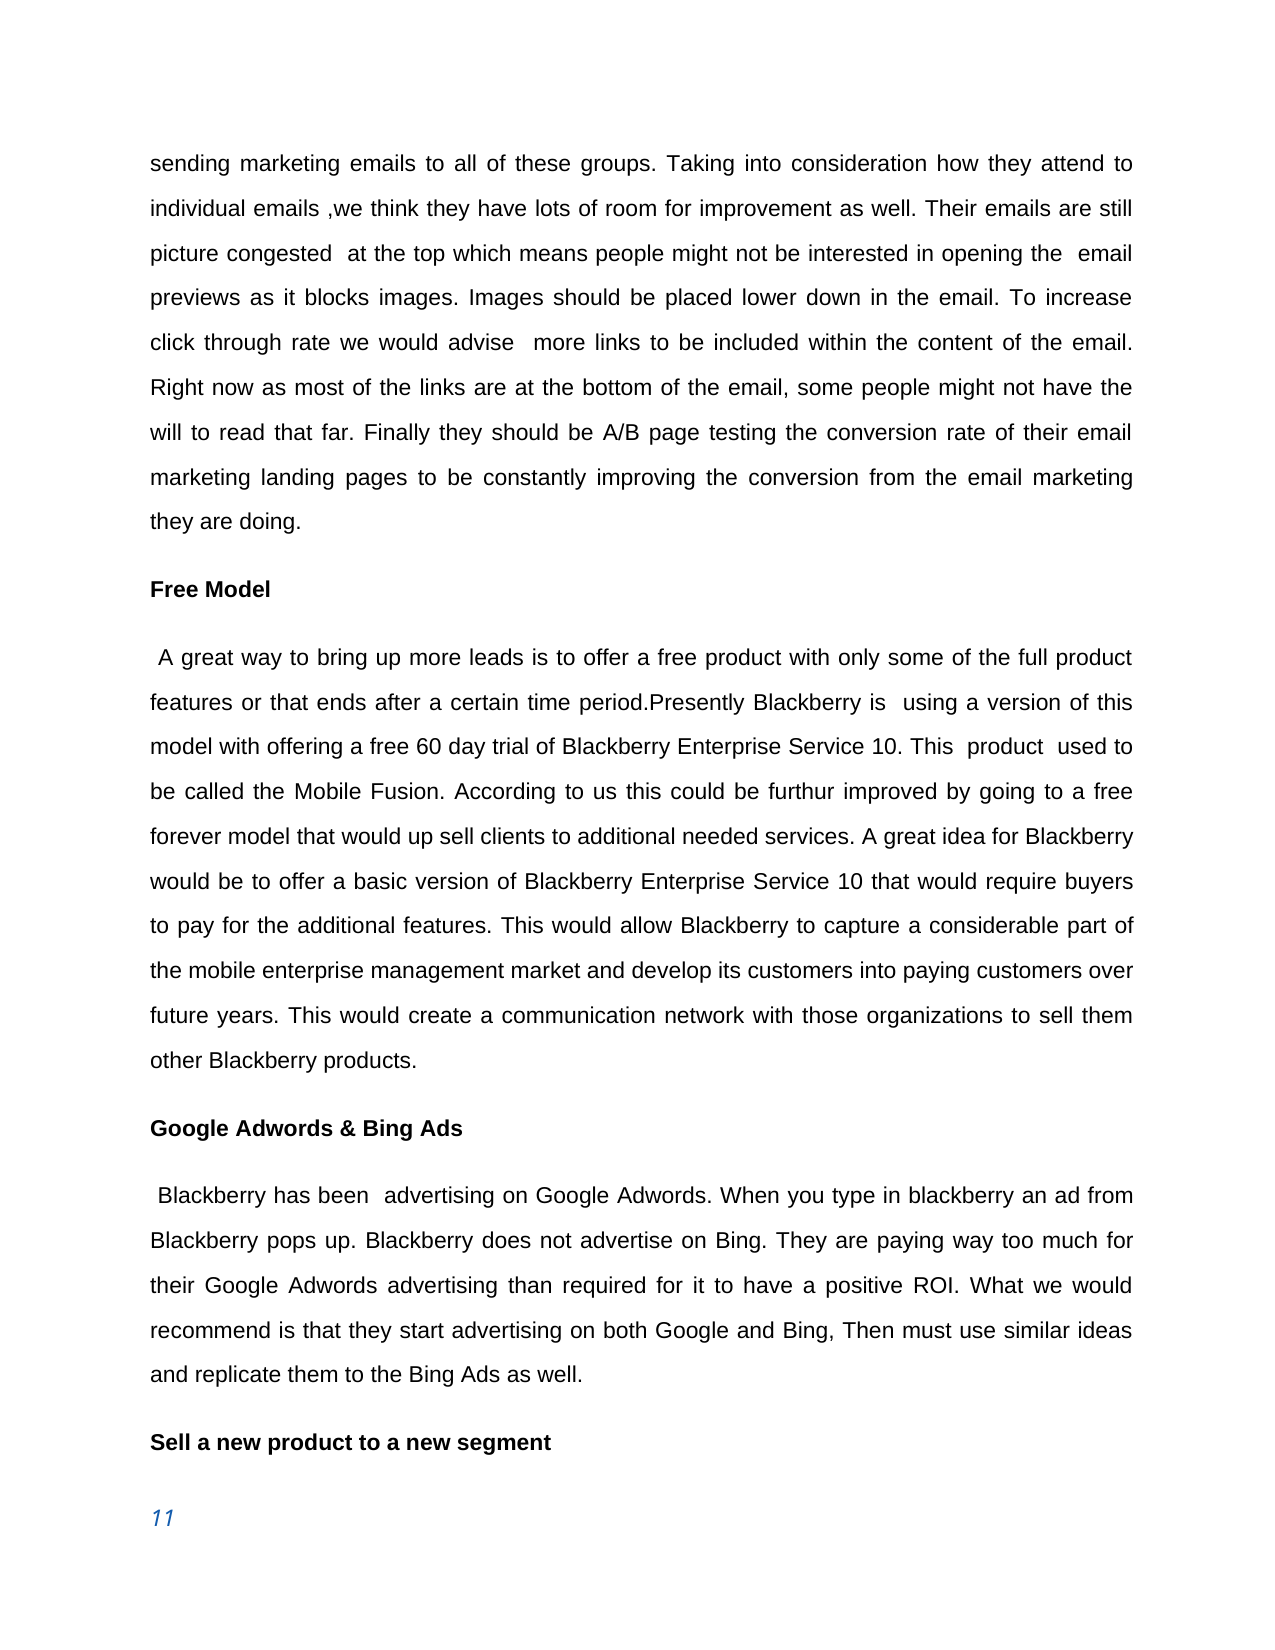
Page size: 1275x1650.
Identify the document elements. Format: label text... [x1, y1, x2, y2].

subtitle Sell a new product to a new segment [150, 1429, 1134, 1456]
text A great way to bring up more leads is to offer a free product with only some of the full product features or that ends after a certain time period.Presently Blackberry is using a version of this model with offering a free 60 day trial of Blackberry Enterprise Service 10. This product used to be called the Mobile Fusion. According to us this could be furthur improved by going to a free forever model that would up sell clients to additional needed services. A great idea for Blackberry would be to offer a basic version of Blackberry Enterprise Service 10 that would require buyers to pay for the additional features. This would allow Blackberry to capture a considerable part of the mobile enterprise management market and develop its customers into paying customers over future years. This would create a communication network with those organizations to sell them other Blackberry products. [150, 644, 1134, 1073]
subtitle Free Model [150, 576, 1134, 602]
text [150, 150, 1134, 535]
text Blackberry has been advertising on Google Adwords. When you type in blackberry an ad from Blackberry pops up. Blackberry does not advertise on Bing. They are paying way too much for their Google Adwords advertising than required for it to have a positive ROI. What we would recommend is that they start advertising on both Google and Bing, Then must use similar ideas and replicate them to the Bing Ads as well. [150, 1182, 1134, 1388]
subtitle Google Adwords & Bing Ads [150, 1114, 1134, 1141]
